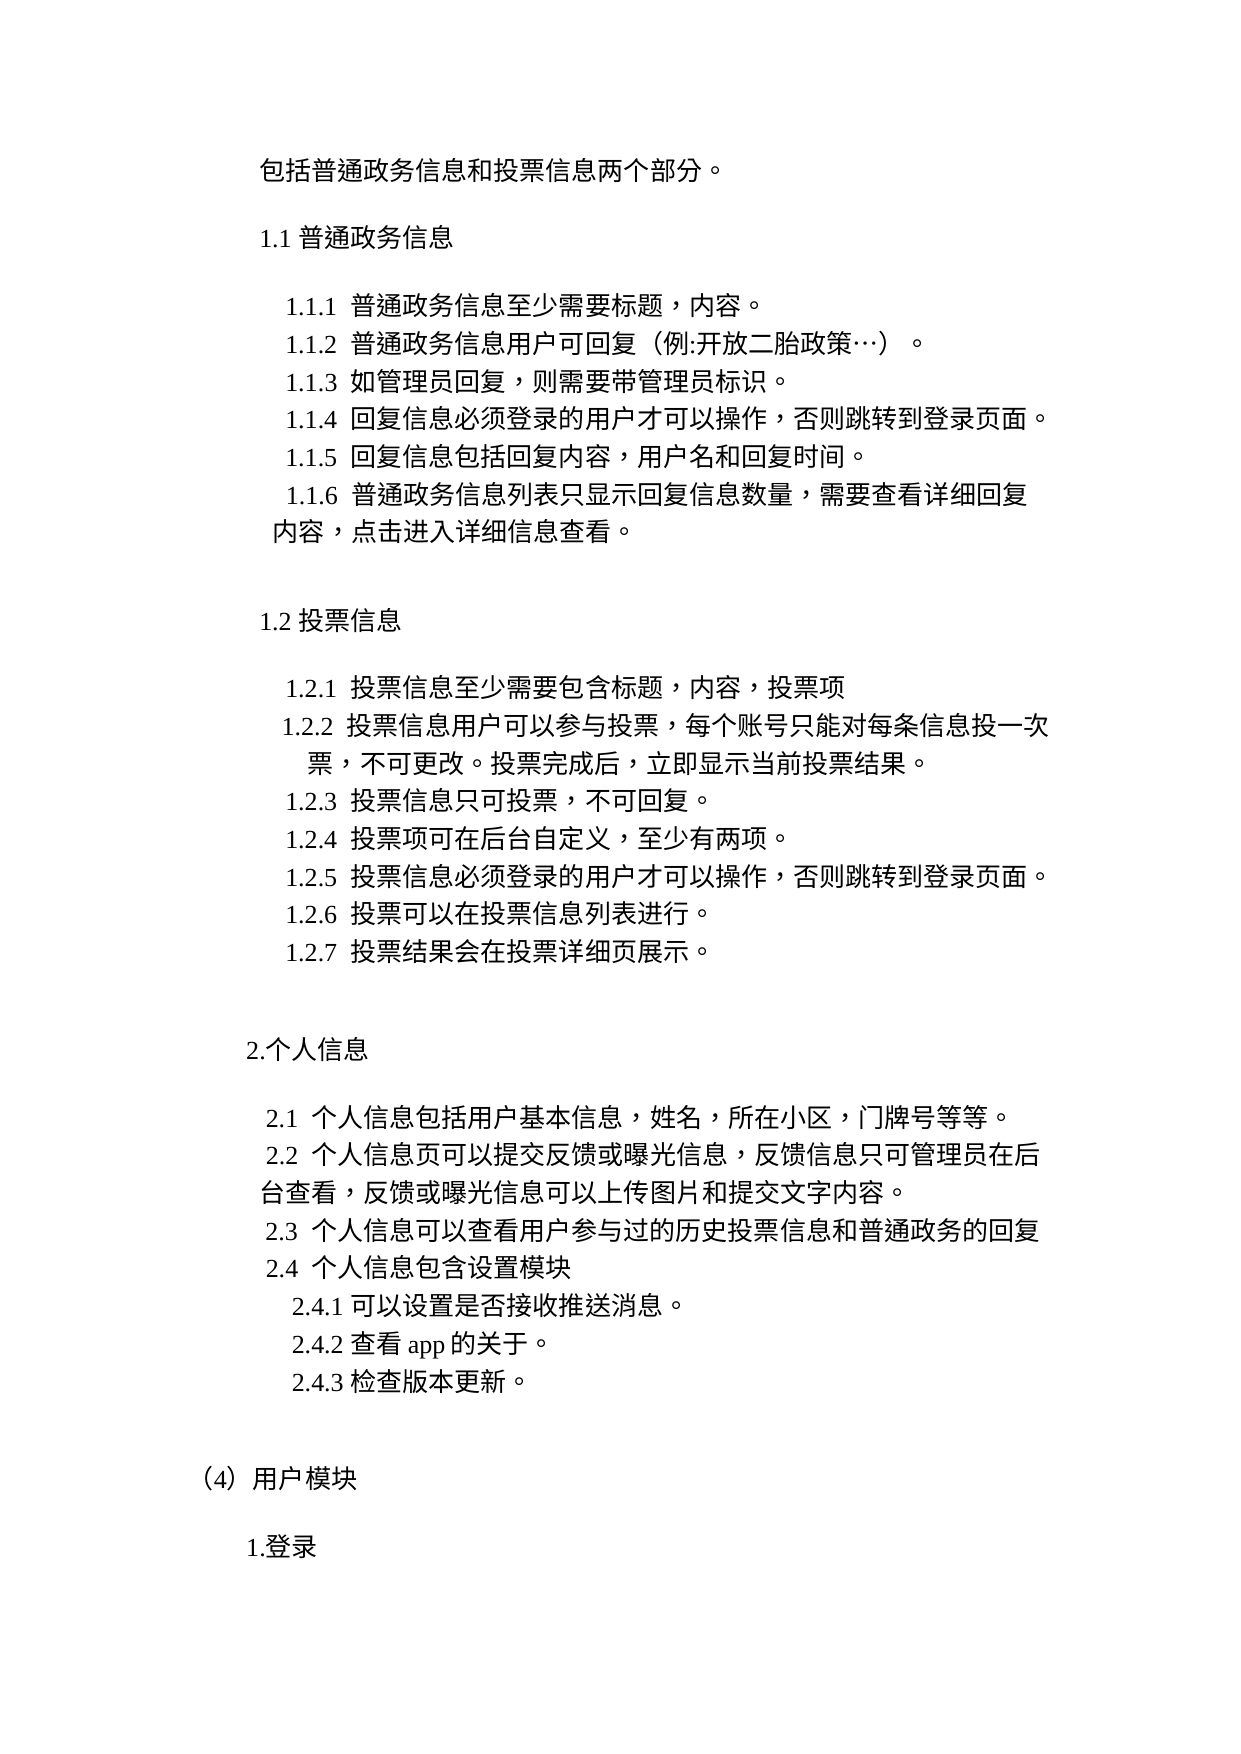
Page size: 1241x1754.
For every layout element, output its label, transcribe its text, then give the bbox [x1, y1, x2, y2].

text 2.个人信息 [187, 1029, 1053, 1067]
text 1.2.5 投票信息必须登录的用户才可以操作，否则跳转到登录页面。 [187, 856, 1053, 894]
text 1.2.4 投票项可在后台自定义，至少有两项。 [187, 818, 1053, 856]
text 2.3 个人信息可以查看用户参与过的历史投票信息和普通政务的回复 [187, 1210, 1053, 1248]
text 1.2.7 投票结果会在投票详细页展示。 [187, 931, 1053, 969]
text 1.1 普通政务信息 [187, 218, 1053, 255]
text 2.1 个人信息包括用户基本信息，姓名，所在小区，门牌号等等。 [187, 1097, 1053, 1134]
text 2.4.3 检查版本更新。 [187, 1361, 1053, 1398]
text 2.4 个人信息包含设置模块 [187, 1248, 1053, 1285]
text 1.2.3 投票信息只可投票，不可回复。 [187, 781, 1053, 818]
text 1.2.2 投票信息用户可以参与投票，每个账号只能对每条信息投一次 票，不可更改。投票完成后，立即显示当前投票结果。 [187, 705, 1053, 781]
text 1.1.4 回复信息必须登录的用户才可以操作，否则跳转到登录页面。 [187, 398, 1053, 436]
text 包括普通政务信息和投票信息两个部分。 [187, 150, 1053, 188]
text 2.4.1 可以设置是否接收推送消息。 [187, 1285, 1053, 1323]
text 1.1.6 普通政务信息列表只显示回复信息数量，需要查看详细回复内容，点击进入详细信息查看。 [273, 474, 1053, 549]
text 2.4.2 查看app的关于。 [187, 1323, 1053, 1361]
text 1.2 投票信息 [187, 600, 1053, 637]
text 1.2.6 投票可以在投票信息列表进行。 [187, 894, 1053, 931]
text 1.2.1 投票信息至少需要包含标题，内容，投票项 [187, 667, 1053, 705]
text （4）用户模块 [187, 1458, 1053, 1496]
text 1.登录 [187, 1526, 1053, 1564]
text 1.1.5 回复信息包括回复内容，用户名和回复时间。 [187, 436, 1053, 474]
text 1.1.2 普通政务信息用户可回复（例:开放二胎政策…）。 [187, 323, 1053, 361]
text 1.1.1 普通政务信息至少需要标题，内容。 [187, 285, 1053, 323]
text 1.1.3 如管理员回复，则需要带管理员标识。 [187, 361, 1053, 398]
text 2.2 个人信息页可以提交反馈或曝光信息，反馈信息只可管理员在后台查看，反馈或曝光信息可以上传图片和提交文字内容。 [259, 1134, 1053, 1210]
